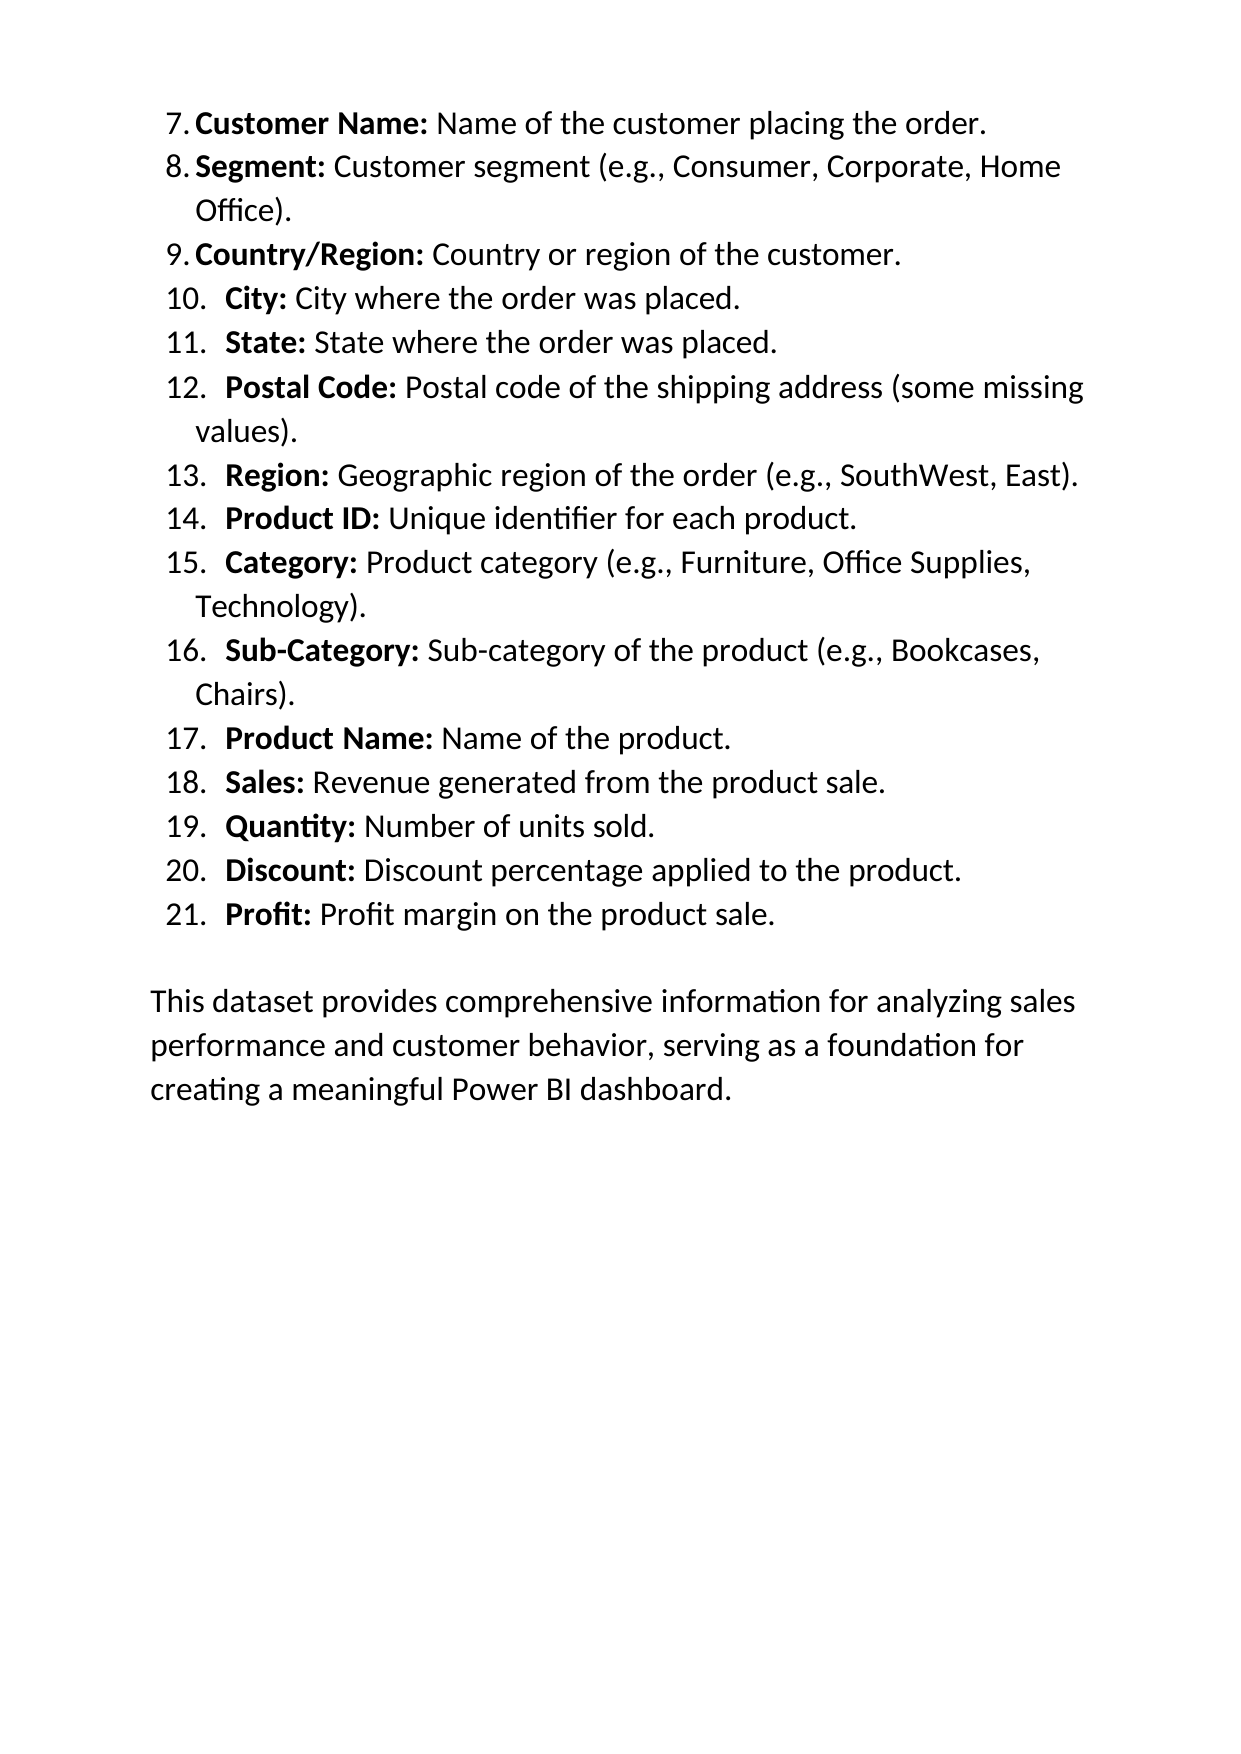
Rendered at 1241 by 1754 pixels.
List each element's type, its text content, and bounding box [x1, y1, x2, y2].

list Postal Code: Postal code of the shipping address (some missing values). [165, 366, 1086, 450]
list Discount: Discount percentage applied to the product. [165, 849, 1176, 889]
list Profit: Profit margin on the product sale. [165, 893, 1176, 933]
text This dataset provides comprehensive information for analyzing sales performance and customer behavior, serving as a foundation for creating a meaningful Power BI dashboard. [150, 980, 1094, 1109]
list Sales: Revenue generated from the product sale. [165, 761, 1176, 802]
list Quantity: Number of units sold. [165, 805, 1176, 846]
list Segment: Customer segment (e.g., Consumer, Corporate, Home Office). [165, 145, 1065, 230]
list Category: Product category (e.g., Furniture, Office Supplies, Technology). [165, 541, 1034, 626]
list City: City where the order was placed. [165, 277, 1176, 318]
list Sub-Category: Sub-category of the product (e.g., Bookcases, Chairs). [165, 629, 1044, 713]
list Region: Geographic region of the order (e.g., SouthWest, East). [165, 454, 1176, 494]
list State: State where the order was placed. [165, 321, 1176, 361]
list Product Name: Name of the product. [165, 717, 1176, 758]
list Customer Name: Name of the customer placing the order. [165, 102, 1176, 142]
list Product ID: Unique identifier for each product. [165, 497, 1176, 538]
list Country/Region: Country or region of the customer. [165, 233, 1176, 274]
